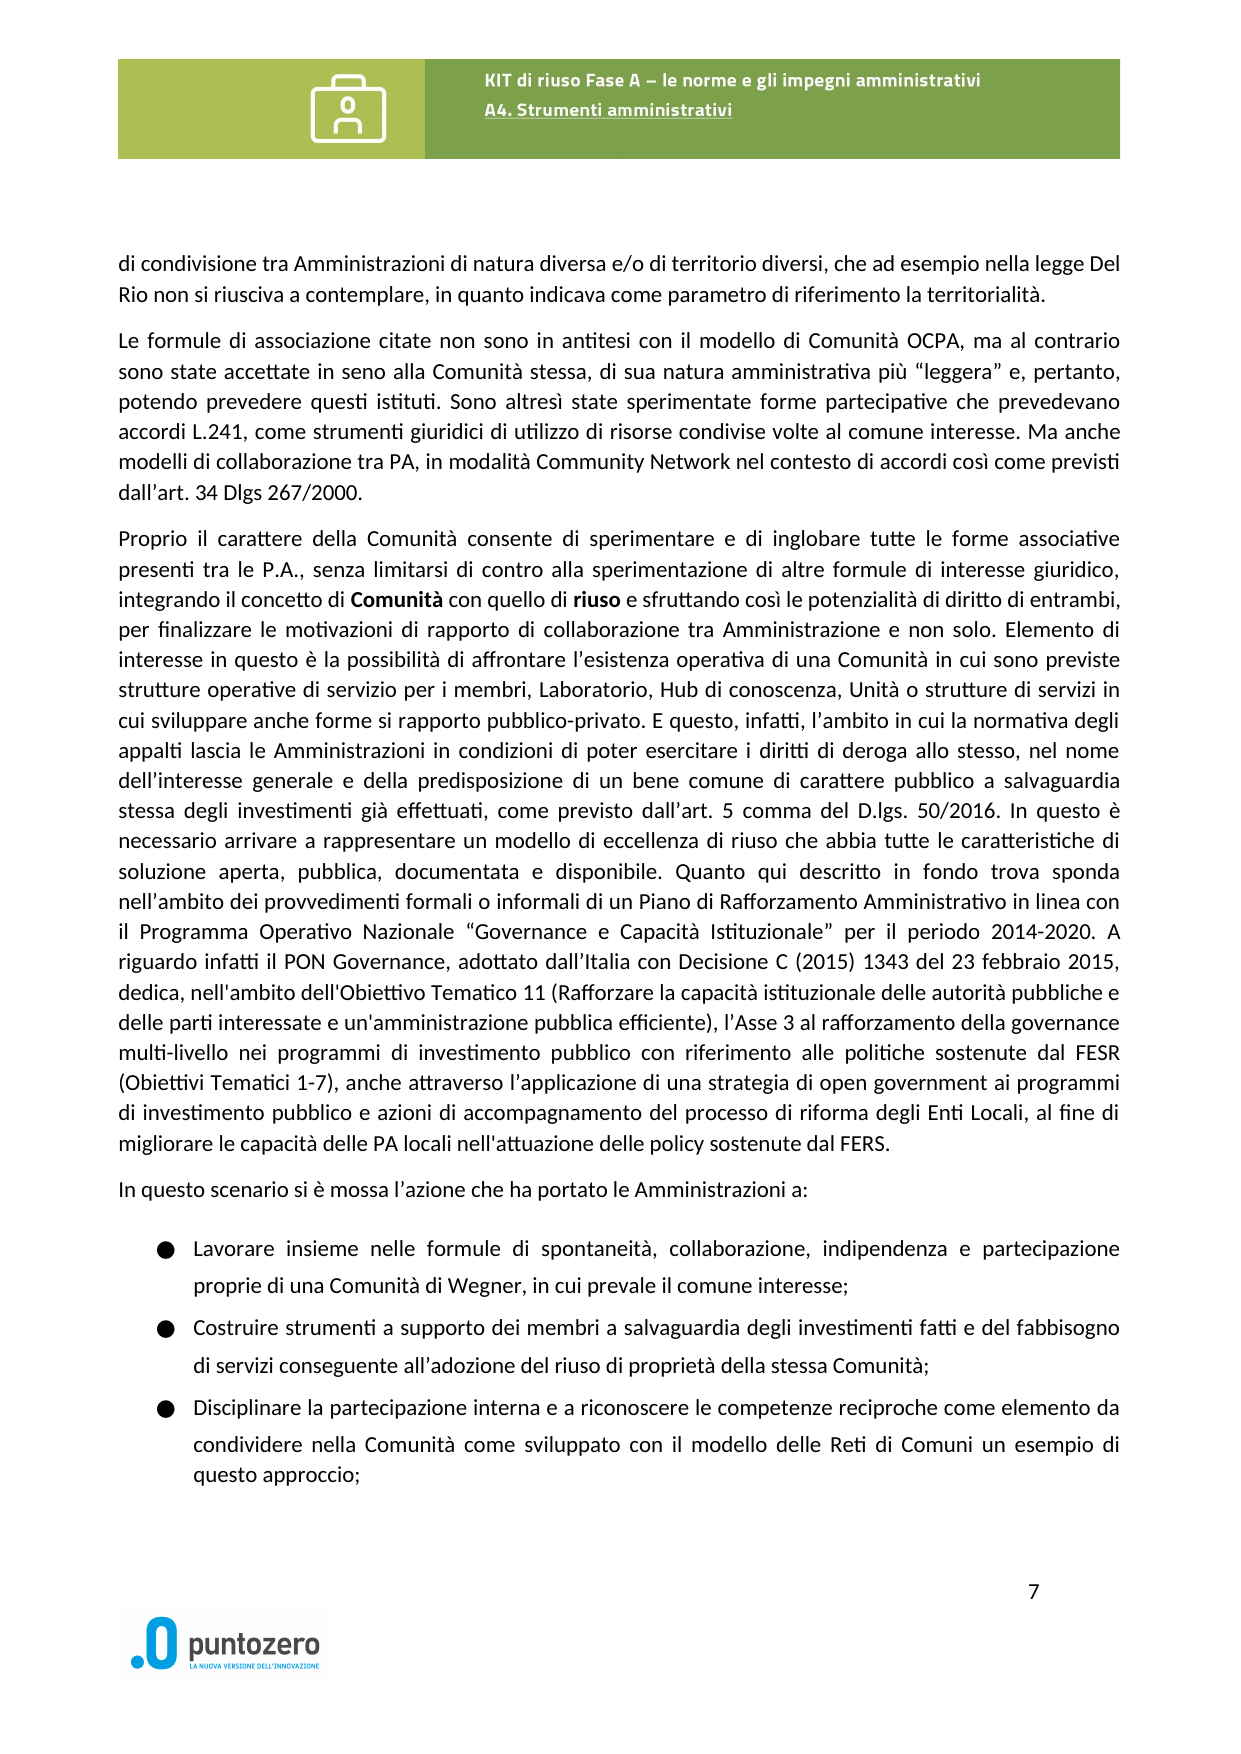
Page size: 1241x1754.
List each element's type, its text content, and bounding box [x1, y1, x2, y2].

text Le formule di associazione citate non sono in antitesi con il modello di Comunità OCPA, ma al contrario sono state accettate in seno alla Comunità stessa, di sua natura amministrativa più “leggera” e, pertanto, potendo prevedere questi istituti. Sono altresì state sperimentate forme partecipative che prevedevano accordi L.241, come strumenti giuridici di utilizzo di risorse condivise volte al comune interesse. Ma anche modelli di collaborazione tra PA, in modalità Community Network nel contesto di accordi così come previsti dall’art. 34 Dlgs 267/2000. [118, 327, 1122, 506]
list Disciplinare la partecipazione interna e a riconoscere le competenze reciproche come elemento da condividere nella Comunità come sviluppato con il modello delle Reti di Comuni un esempio di questo approccio; [156, 1381, 1122, 1489]
picture [118, 1605, 333, 1681]
list Lavorare insieme nelle formule di spontaneità, collaborazione, indipendenza e partecipazione proprie di una Comunità di Wegner, in cui prevale il comune interesse; [156, 1222, 1122, 1300]
list Costruire strumenti a supporto dei membri a salvaguardia degli investimenti fatti e del fabbisogno di servizi conseguente all’adozione del riuso di proprietà della stessa Comunità; [156, 1302, 1122, 1379]
text Proprio il carattere della Comunità consente di sperimentare e di inglobare tutte le forme associative presenti tra le P.A., senza limitarsi di contro alla sperimentazione di altre formule di interesse giuridico, integrando il concetto di Comunità con quello di riuso e sfruttando così le potenzialità di diritto di entrambi, per finalizzare le motivazioni di rapporto di collaborazione tra Amministrazione e non solo. Elemento di interesse in questo è la possibilità di affrontare l’esistenza operativa di una Comunità in cui sono previste strutture operative di servizio per i membri, Laboratorio, Hub di conoscenza, Unità o strutture di servizi in cui sviluppare anche forme si rapporto pubblico-privato. E questo, infatti, l’ambito in cui la normativa degli appalti lascia le Amministrazioni in condizioni di poter esercitare i diritti di deroga allo stesso, nel nome dell’interesse generale e della predisposizione di un bene comune di carattere pubblico a salvaguardia stessa degli investimenti già effettuati, come previsto dall’art. 5 comma del D.lgs. 50/2016. In questo è necessario arrivare a rappresentare un modello di eccellenza di riuso che abbia tutte le caratteristiche di soluzione aperta, pubblica, documentata e disponibile. Quanto qui descritto in fondo trova sponda nell’ambito dei provvedimenti formali o informali di un Piano di Rafforzamento Amministrativo in linea con il Programma Operativo Nazionale “Governance e Capacità Istituzionale” per il periodo 2014-2020. A riguardo infatti il PON Governance, adottato dall’Italia con Decisione C (2015) 1343 del 23 febbraio 2015, dedica, nell'ambito dell'Obiettivo Tematico 11 (Rafforzare la capacità istituzionale delle autorità pubbliche e delle parti interessate e un'amministrazione pubblica efficiente), l’Asse 3 al rafforzamento della governance multi-livello nei programmi di investimento pubblico con riferimento alle politiche sostenute dal FESR (Obiettivi Tematici 1-7), anche attraverso l’applicazione di una strategia di open government ai programmi di investimento pubblico e azioni di accompagnamento del processo di riforma degli Enti Locali, al fine di migliorare le capacità delle PA locali nell'attuazione delle policy sostenute dal FERS. [118, 524, 1122, 1157]
picture [118, 59, 1121, 159]
text In questo scenario si è mossa l’azione che ha portato le Amministrazioni a: [118, 1176, 1122, 1204]
